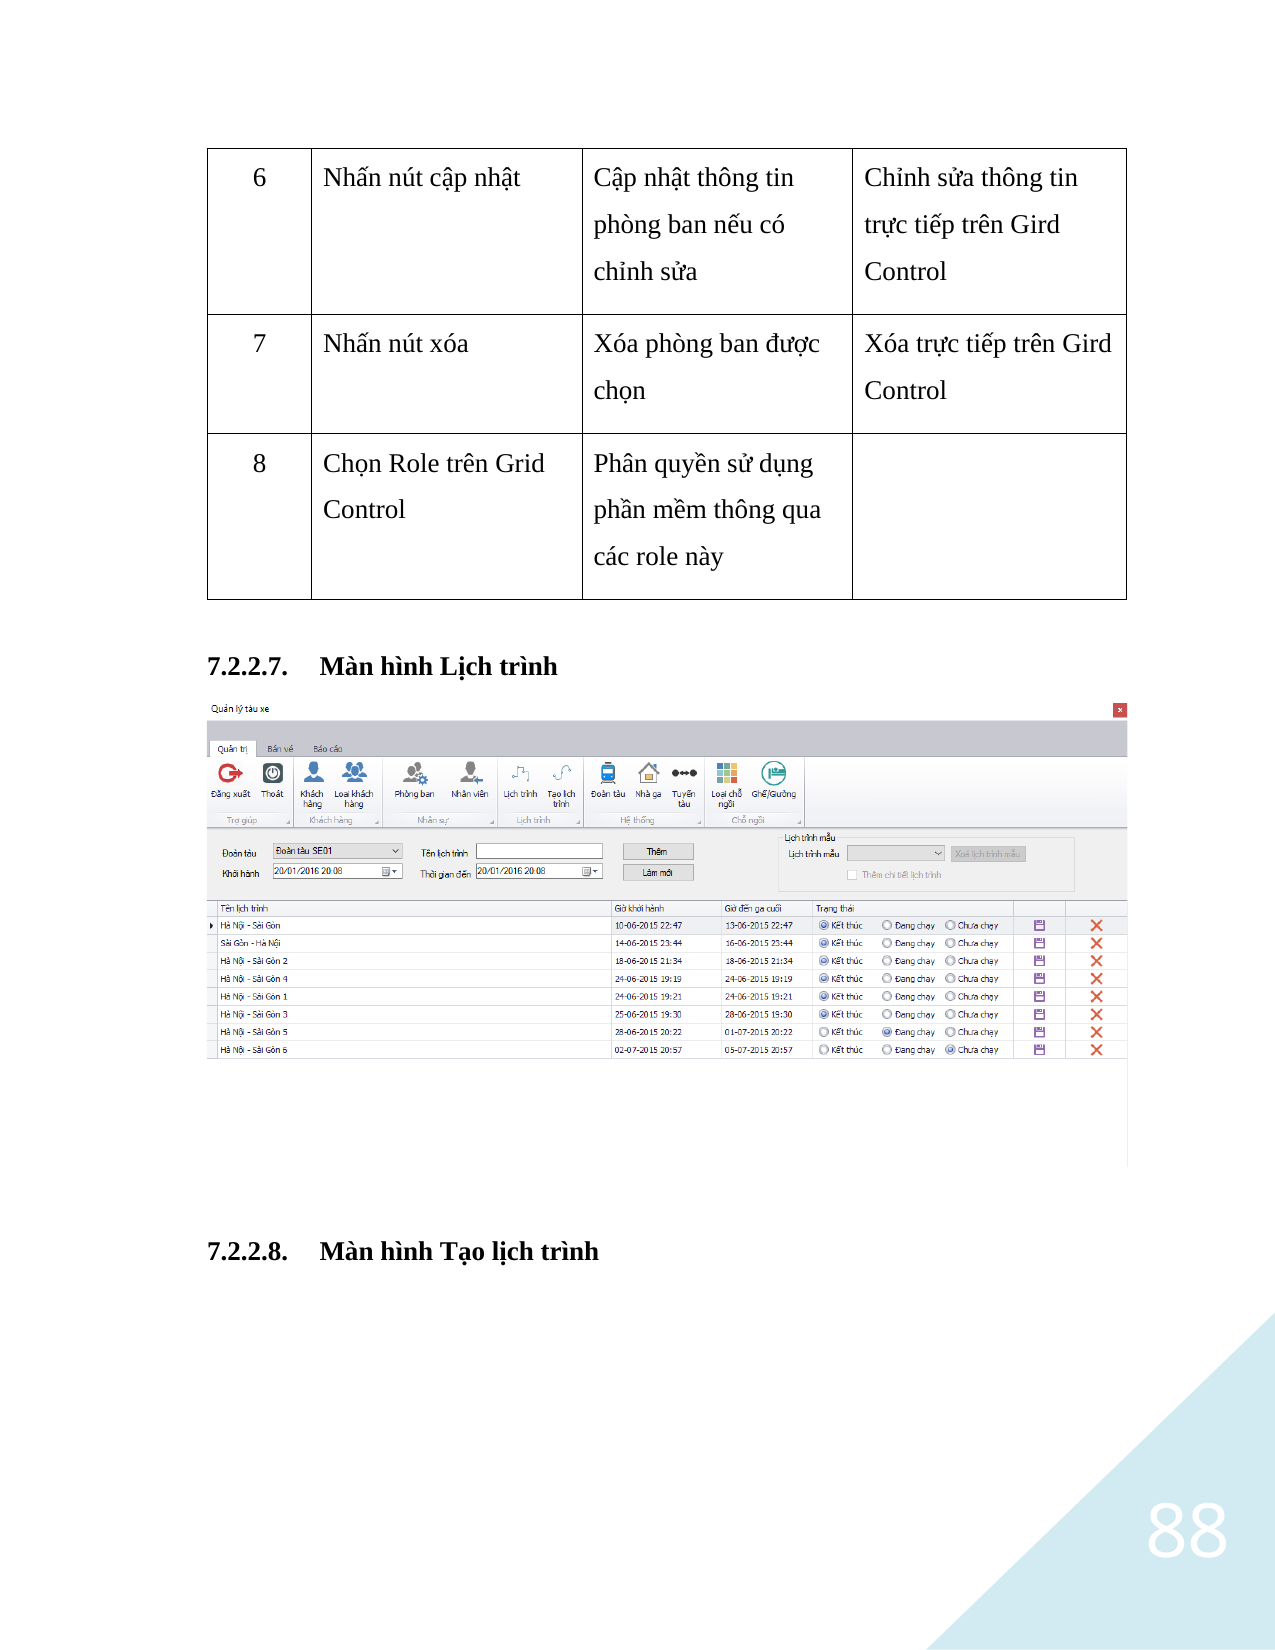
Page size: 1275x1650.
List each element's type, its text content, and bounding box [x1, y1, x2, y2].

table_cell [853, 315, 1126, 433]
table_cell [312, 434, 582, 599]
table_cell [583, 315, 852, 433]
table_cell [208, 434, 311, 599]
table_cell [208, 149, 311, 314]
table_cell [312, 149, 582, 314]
list Màn hình Lịch trình [207, 650, 1127, 682]
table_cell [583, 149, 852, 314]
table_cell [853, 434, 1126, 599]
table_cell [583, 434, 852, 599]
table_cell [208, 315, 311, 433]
list Màn hình Tạo lịch trình [207, 1236, 1127, 1267]
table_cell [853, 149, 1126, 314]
picture [206, 700, 1128, 1167]
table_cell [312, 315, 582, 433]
